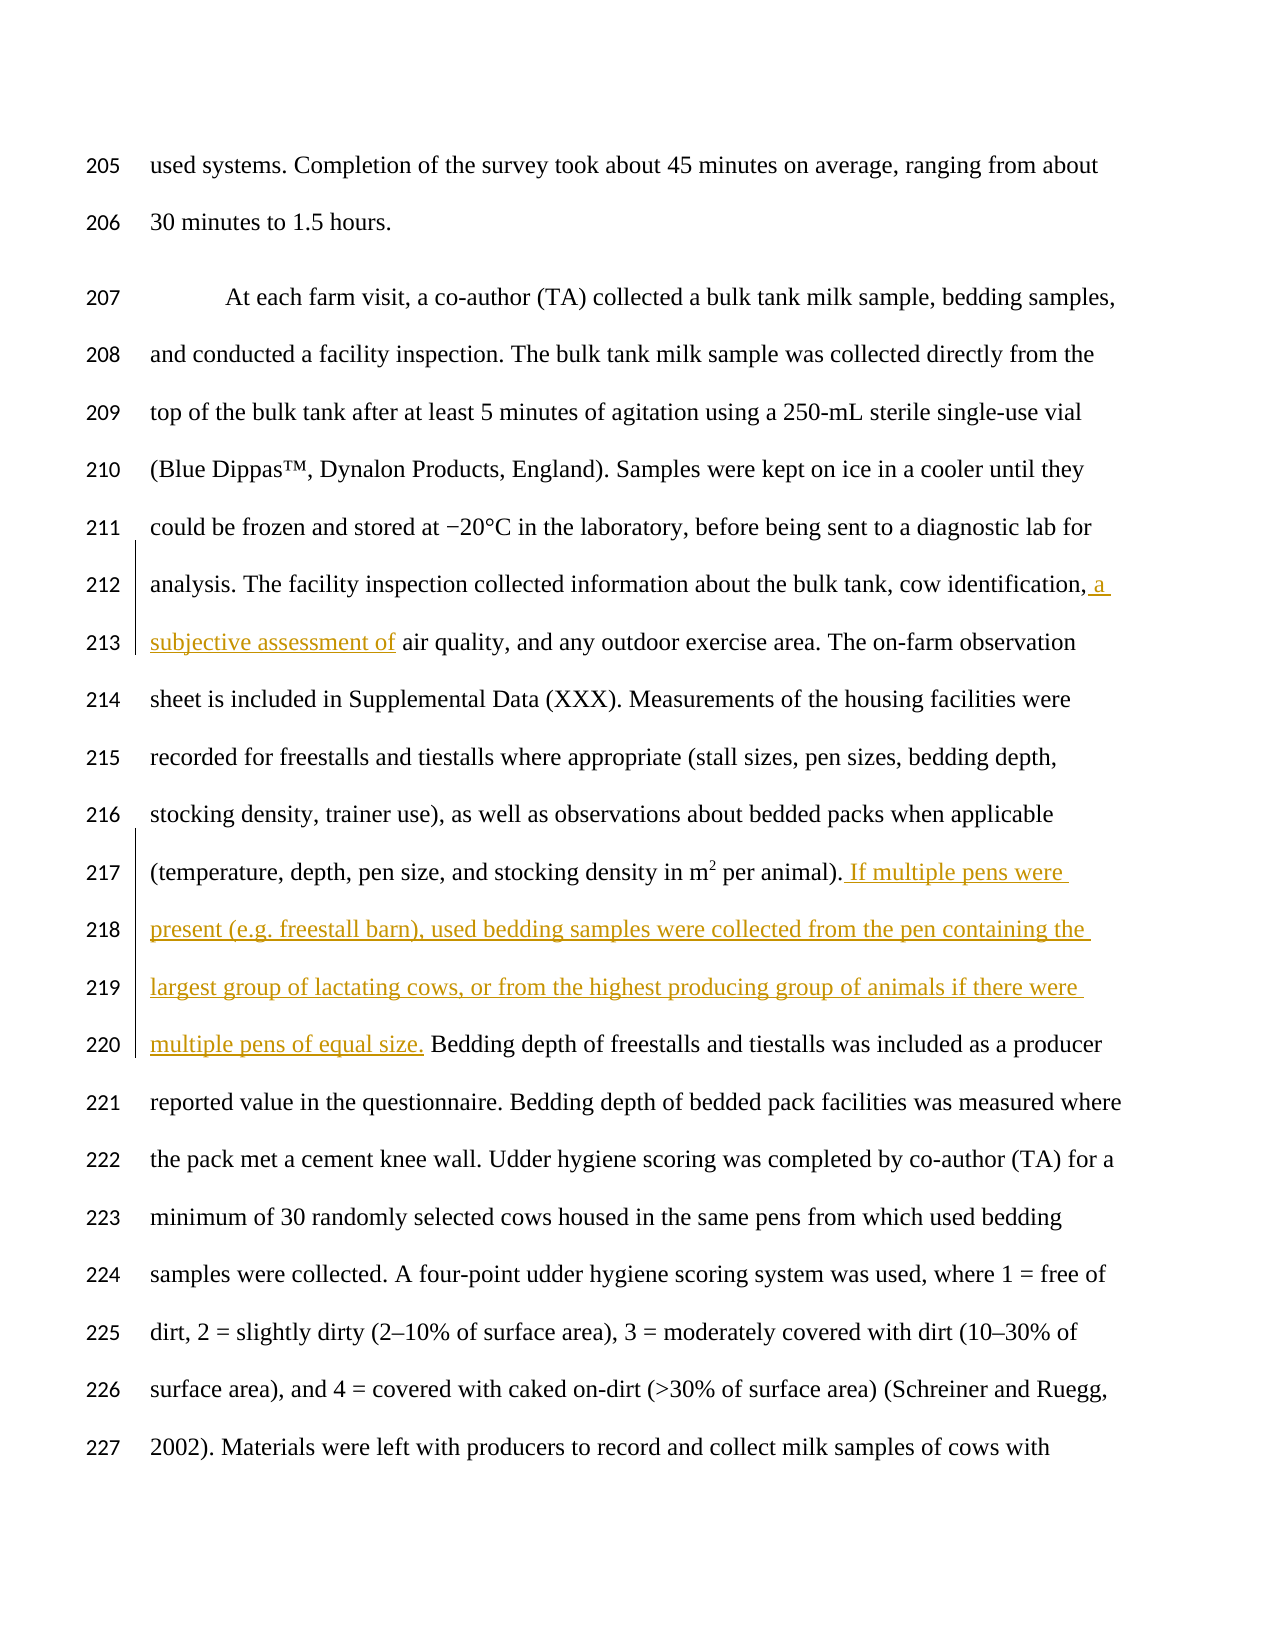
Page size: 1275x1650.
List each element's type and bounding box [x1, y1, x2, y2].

text [150, 282, 1125, 1460]
text [150, 150, 1125, 236]
